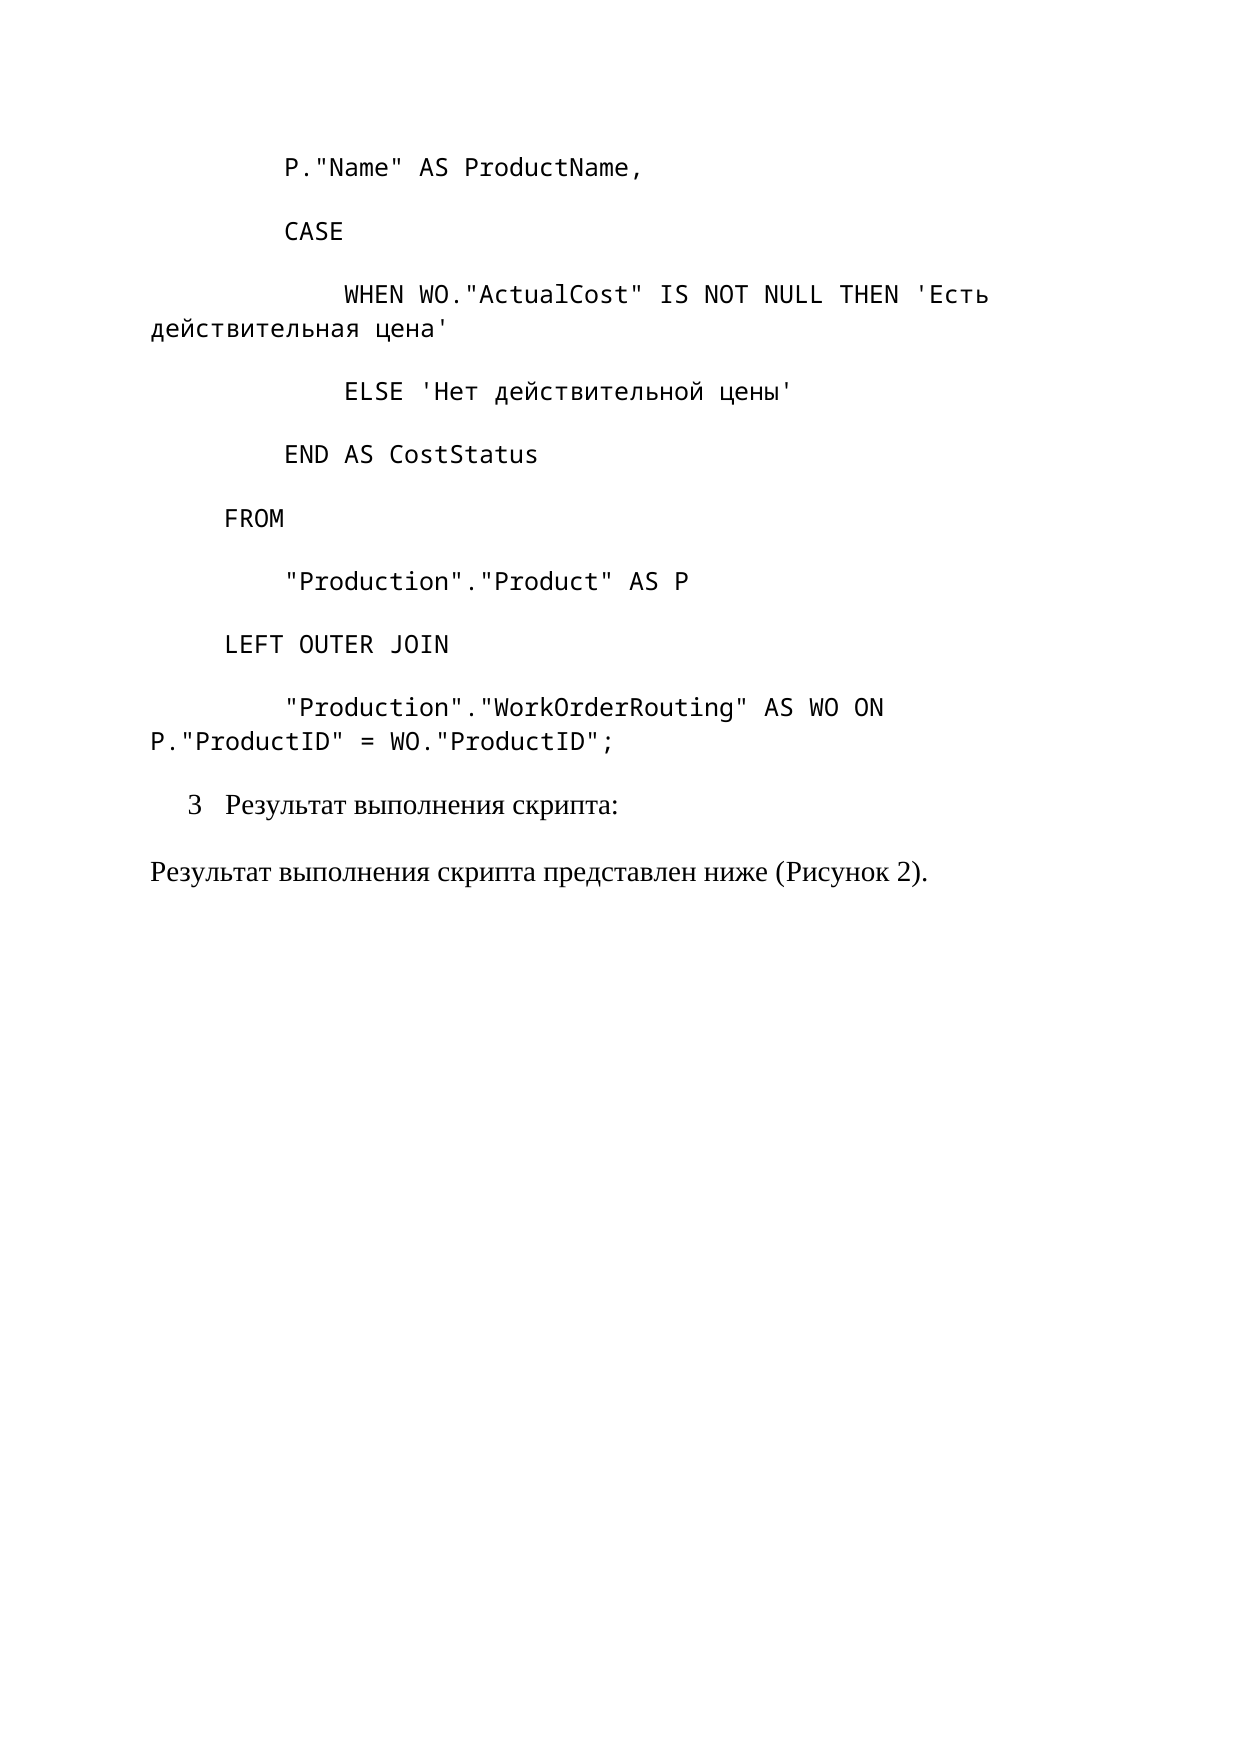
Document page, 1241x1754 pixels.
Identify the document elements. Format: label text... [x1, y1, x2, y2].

text CASE [150, 213, 1090, 247]
text "Production"."WorkOrderRouting" AS WO ON P."ProductID" = WO."ProductID"; [150, 690, 1090, 758]
text FROM [150, 500, 1090, 534]
text ELSE 'Нет действительной цены' [150, 374, 1090, 408]
text "Production"."Product" AS P [150, 563, 1090, 597]
list Результат выполнения скрипта: [187, 787, 1090, 821]
text Результат выполнения скрипта представлен ниже (Рисунок 2). [150, 854, 1090, 888]
text LEFT OUTER JOIN [150, 627, 1090, 661]
text P."Name" AS ProductName, [150, 150, 1090, 184]
text WHEN WO."ActualCost" IS NOT NULL THEN 'Есть действительная цена' [150, 276, 1090, 344]
text END AS CostStatus [150, 437, 1090, 471]
